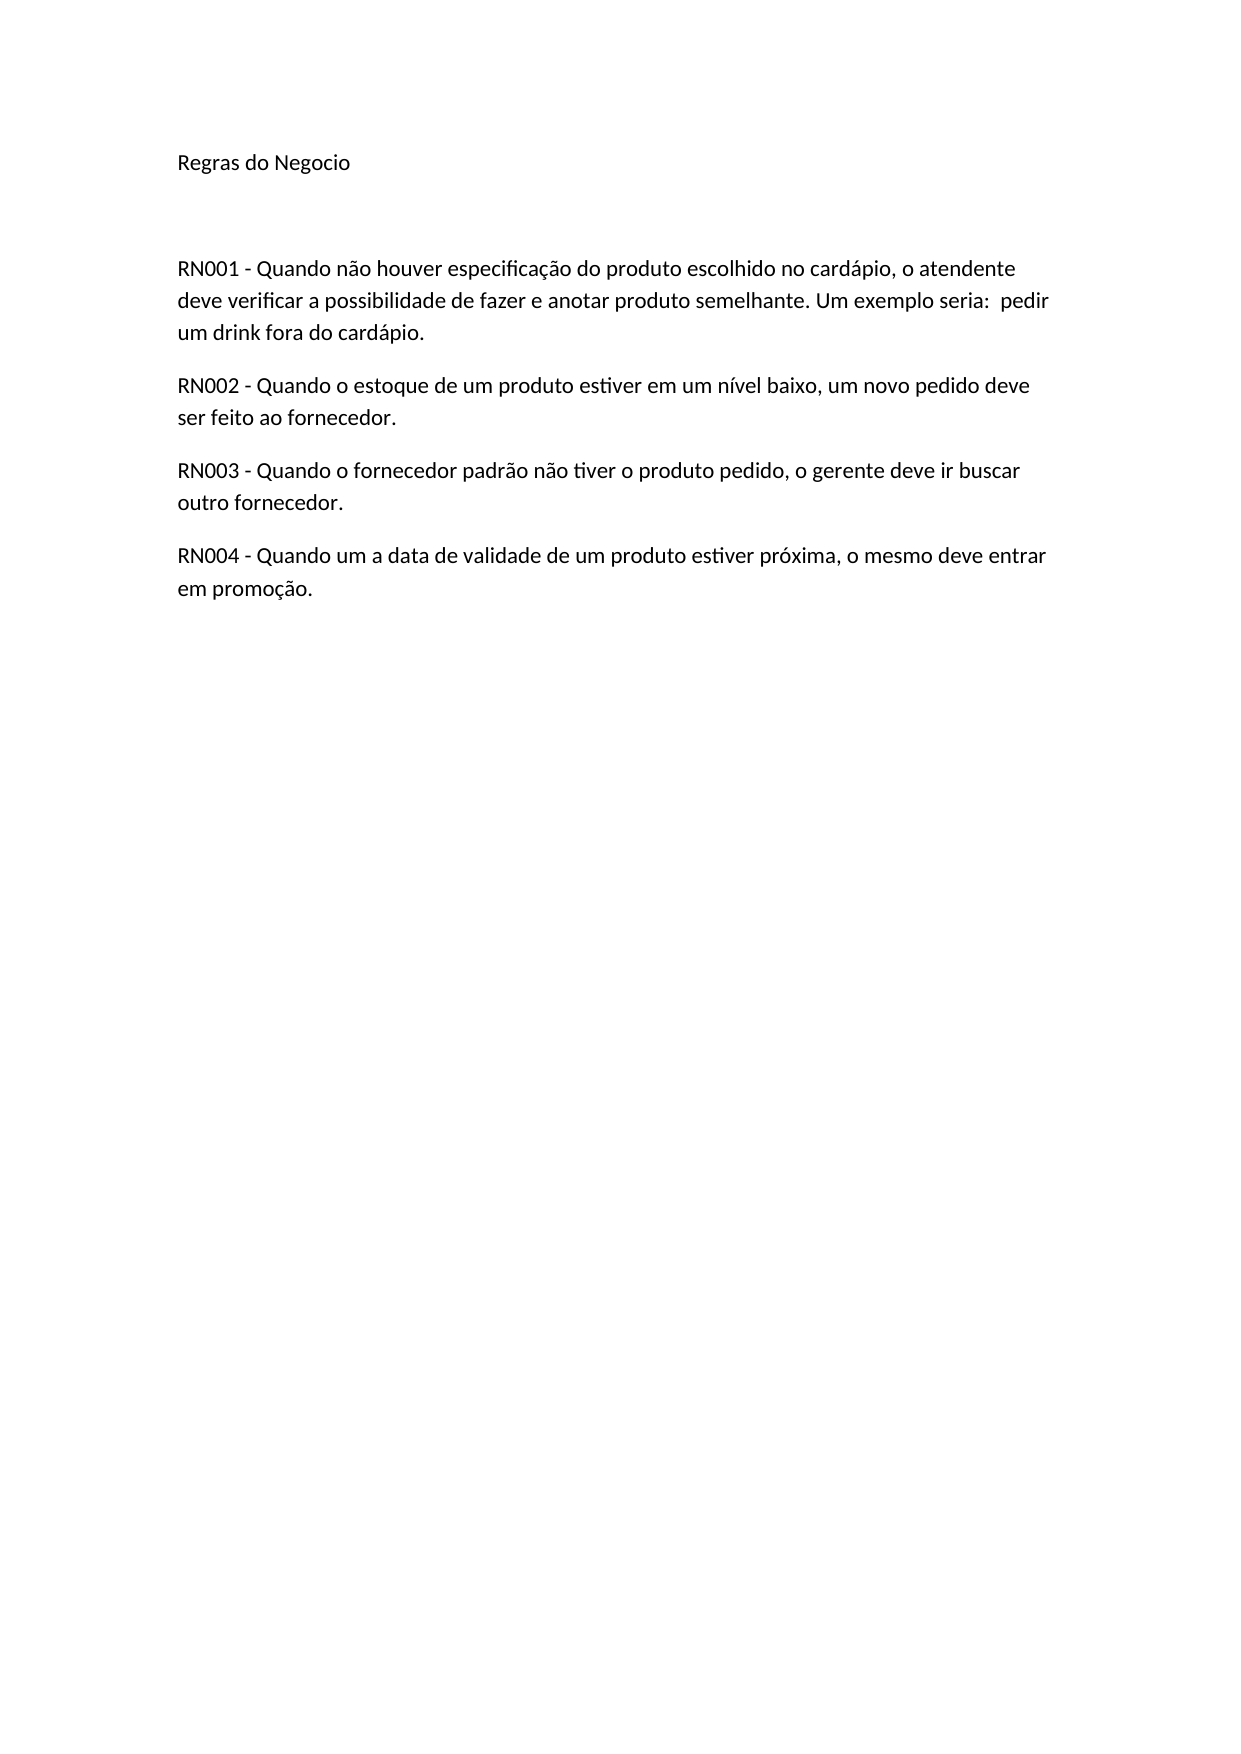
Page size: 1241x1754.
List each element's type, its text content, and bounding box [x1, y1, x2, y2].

text Regras do Negocio [177, 148, 1063, 176]
text RN003 - Quando o fornecedor padrão não tiver o produto pedido, o gerente deve ir buscar outro fornecedor. [177, 456, 1063, 516]
text RN001 - Quando não houver especificação do produto escolhido no cardápio, o atendente deve verificar a possibilidade de fazer e anotar produto semelhante. Um exemplo seria: pedir um drink fora do cardápio. [177, 254, 1063, 346]
text RN004 - Quando um a data de validade de um produto estiver próxima, o mesmo deve entrar em promoção. [177, 541, 1063, 602]
text RN002 - Quando o estoque de um produto estiver em um nível baixo, um novo pedido deve ser feito ao fornecedor. [177, 371, 1063, 431]
